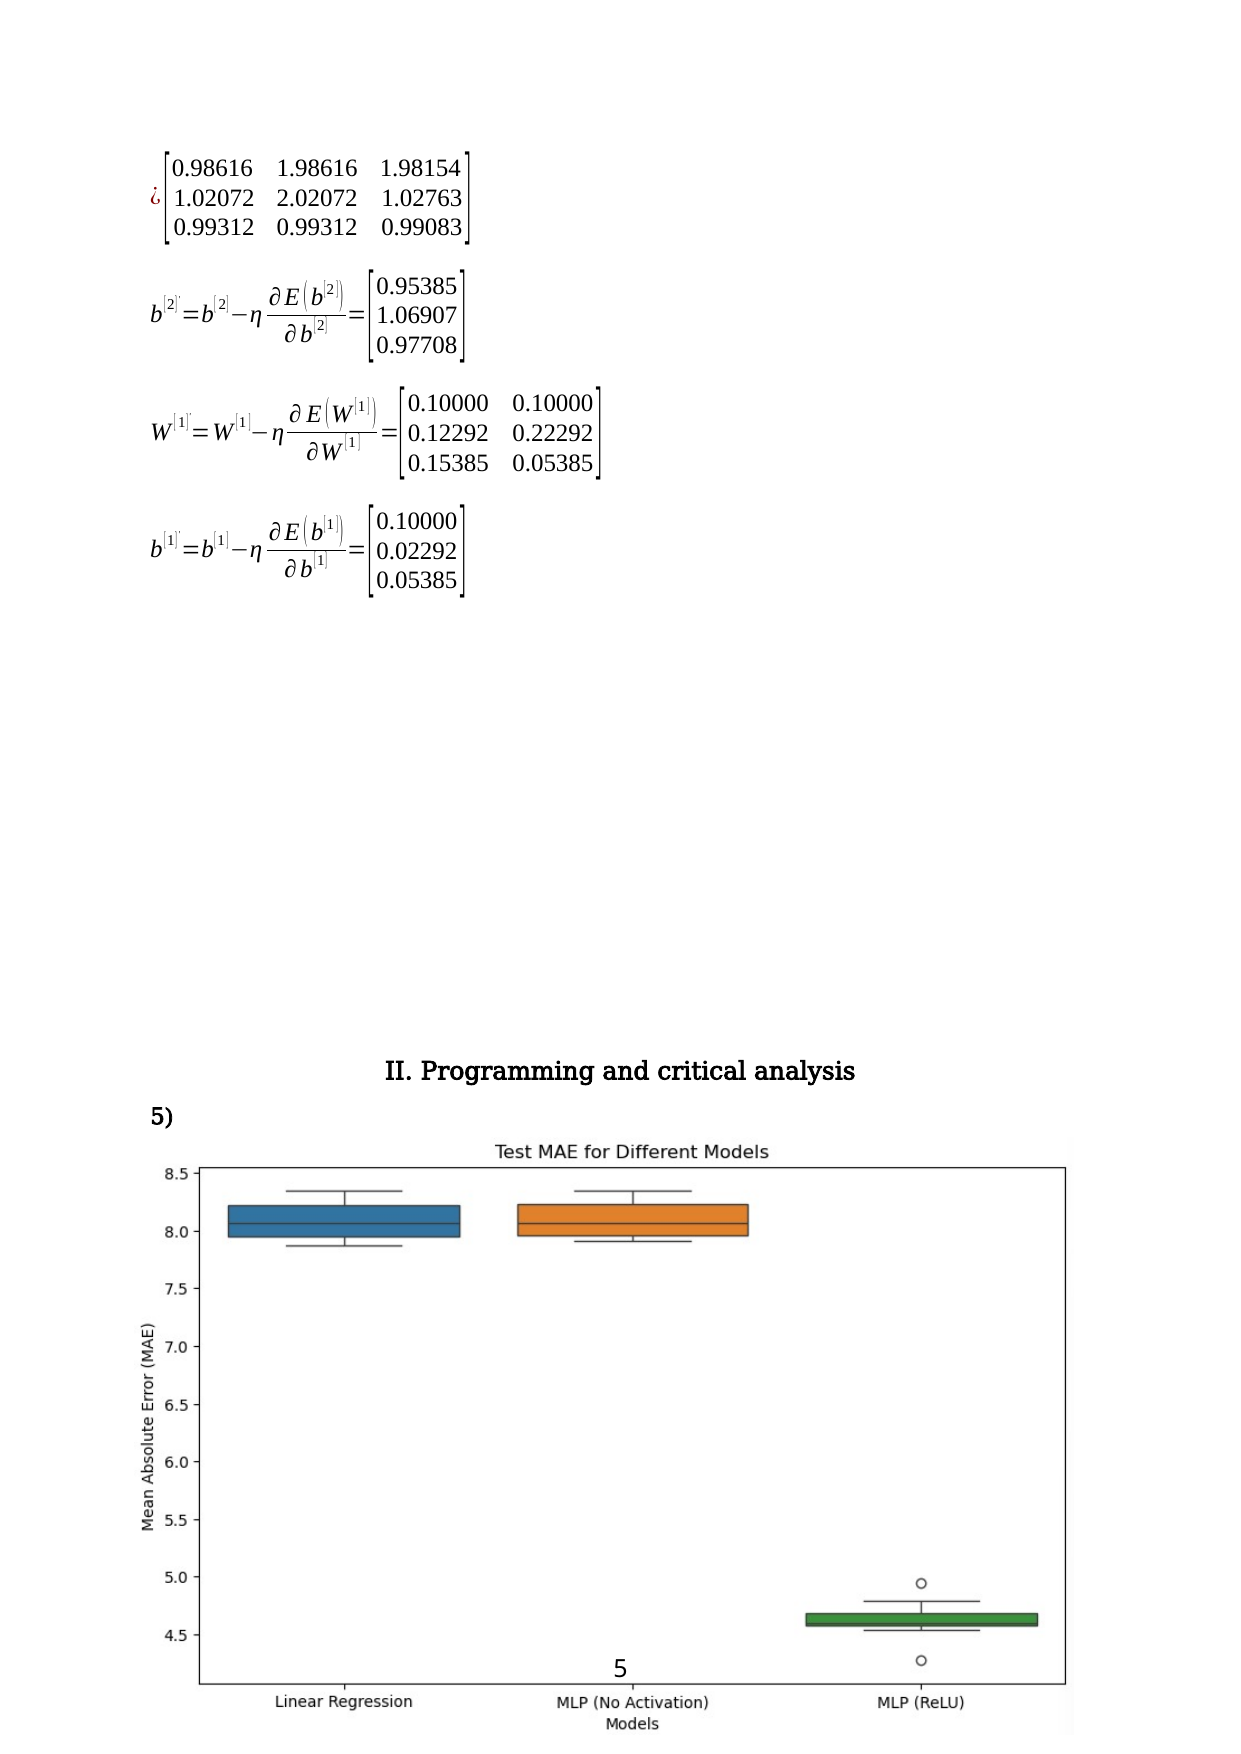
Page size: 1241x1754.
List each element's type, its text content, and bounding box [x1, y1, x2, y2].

picture [133, 1137, 1075, 1735]
text 5) [150, 1101, 1090, 1129]
list II. Programming and critical analysis [150, 1054, 1090, 1084]
